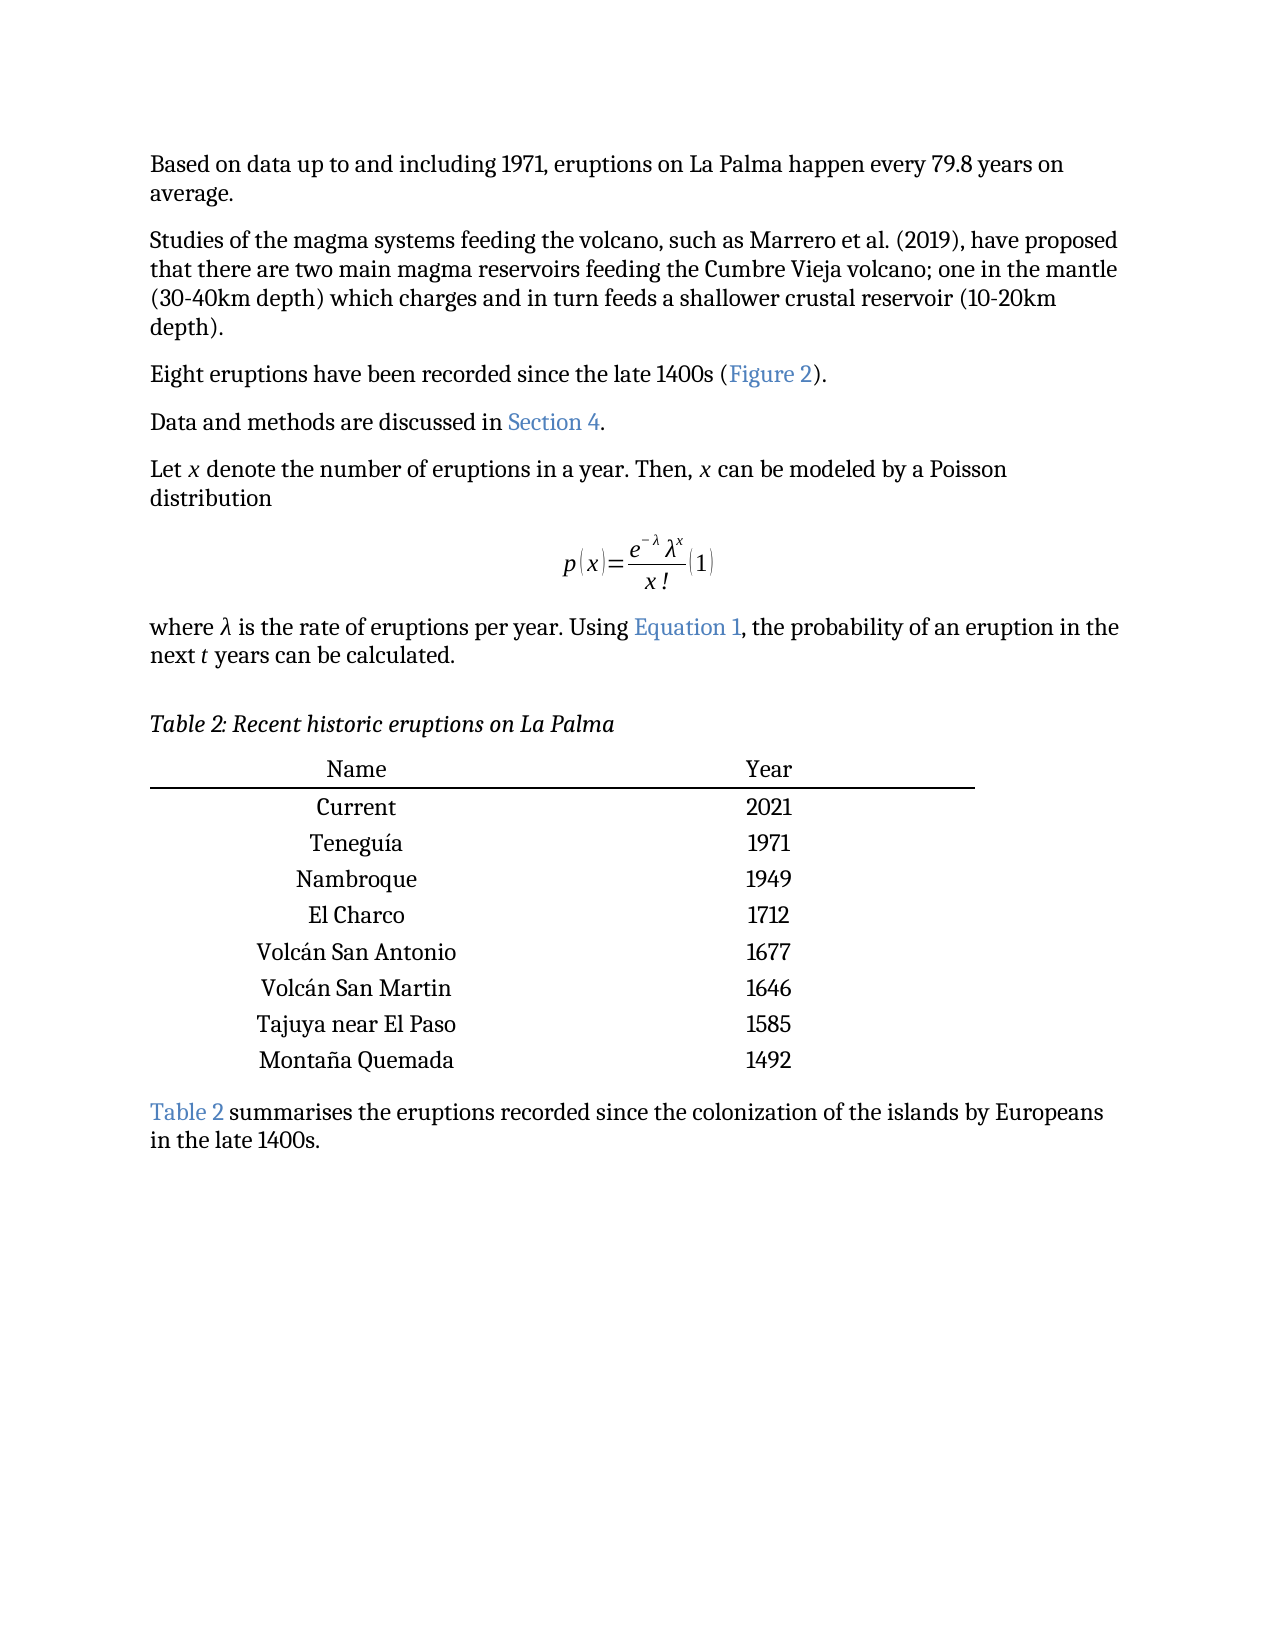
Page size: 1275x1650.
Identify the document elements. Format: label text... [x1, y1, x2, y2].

text Data and methods are discussed in Section 4. [150, 407, 1125, 436]
table_header Table 2: Recent historic eruptions on La Palma [139, 689, 1114, 1079]
text where is the rate of eruptions per year. Using Equation 1, the probability of an eruption in the next years can be calculated. [150, 612, 1125, 670]
text Studies of the magma systems feeding the volcano, such as Marrero et al. (2019), have proposed that there are two main magma reservoirs feeding the Cumbre Vieja volcano; one in the mantle (30-40km depth) which charges and in turn feeds a shallower crustal reservoir (10-20km depth). [150, 226, 1125, 341]
text Table 2 summarises the eruptions recorded since the colonization of the islands by Europeans in the late 1400s. [150, 1097, 1125, 1155]
text Based on data up to and including 1971, eruptions on La Palma happen every 79.8 years on average. [150, 150, 1125, 207]
text Eight eruptions have been recorded since the late 1400s (Figure 2). [150, 360, 1125, 389]
text Let denote the number of eruptions in a year. Then, can be modeled by a Poisson distribution [150, 455, 1125, 512]
